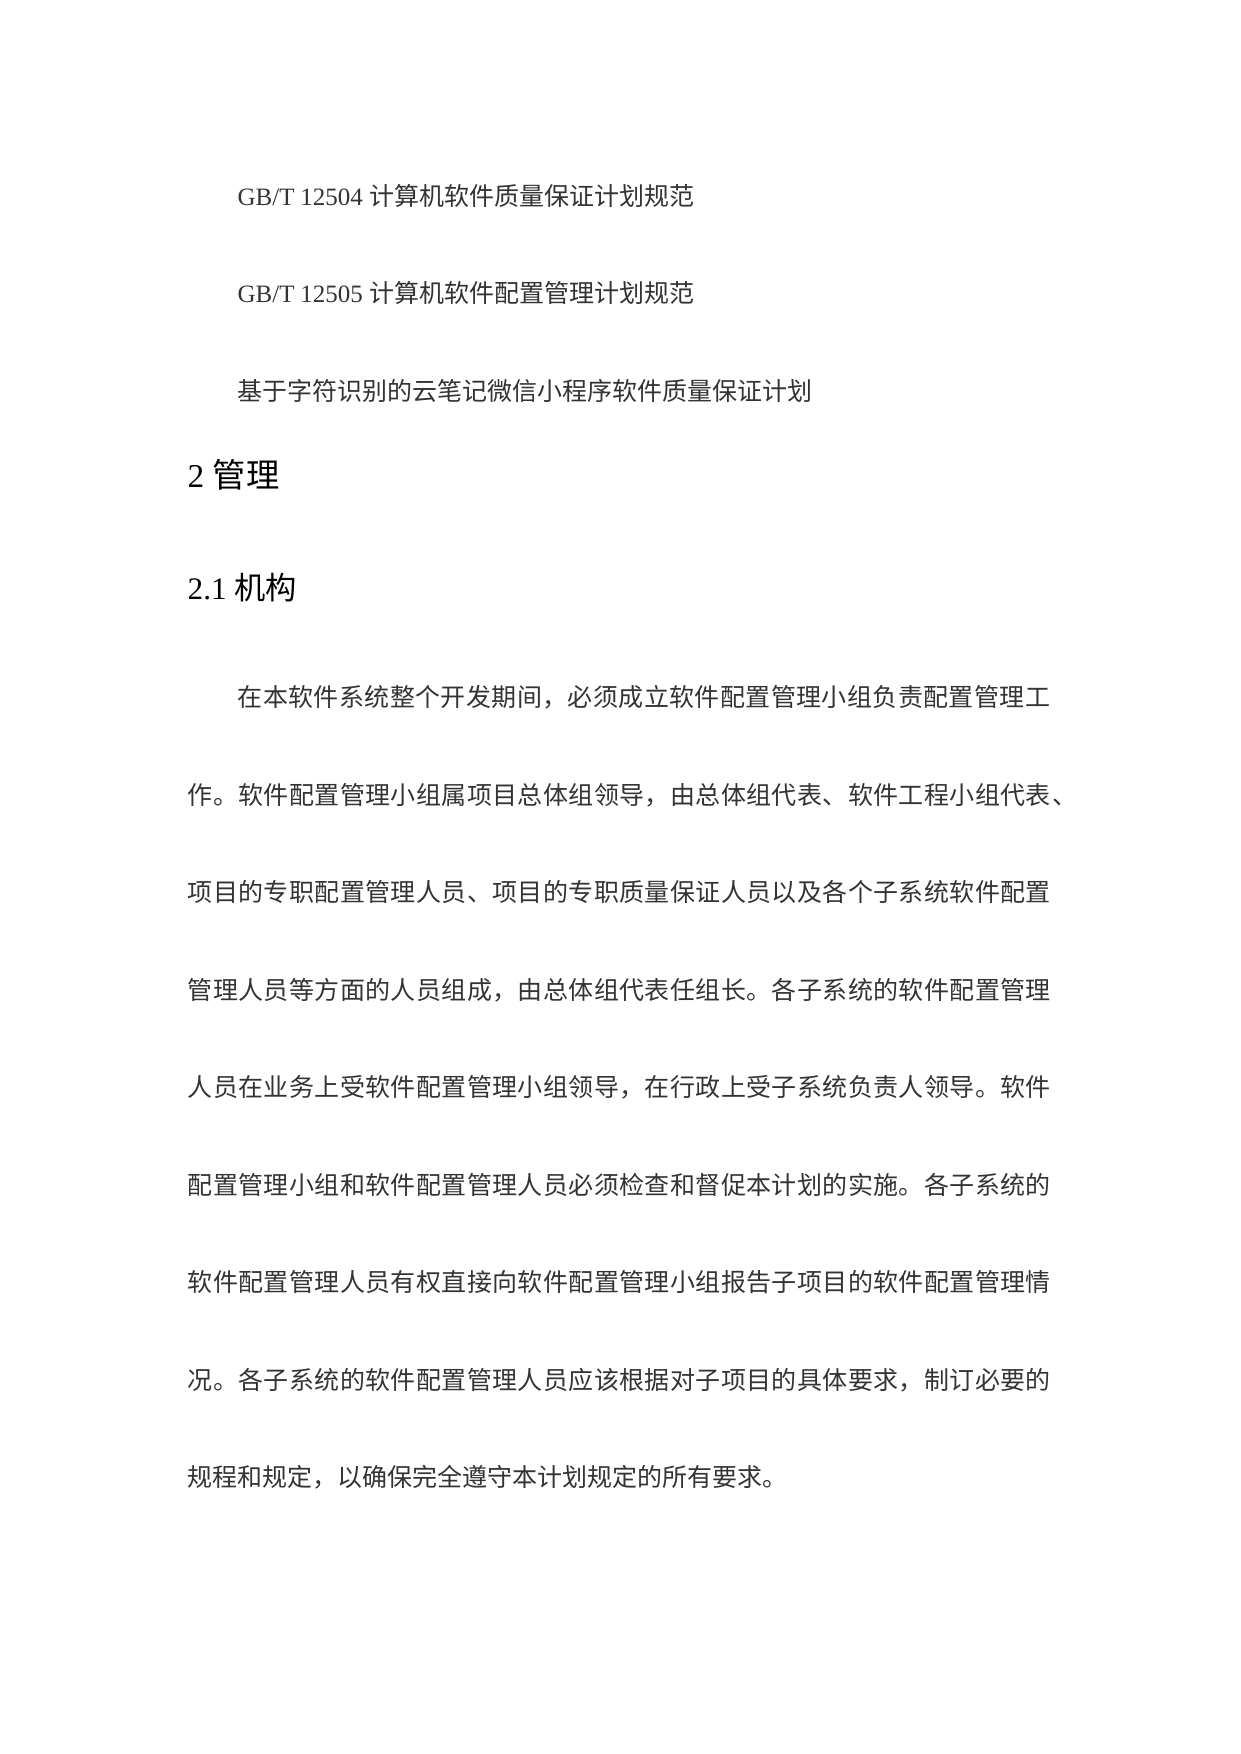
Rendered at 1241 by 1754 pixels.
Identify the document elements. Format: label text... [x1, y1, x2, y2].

subtitle 2.1 机构 [187, 553, 1053, 618]
text 在本软件系统整个开发期间，必须成立软件配置管理小组负责配置管理工作。软件配置管理小组属项目总体组领导，由总体组代表、软件工程小组代表、项目的专职配置管理人员、项目的专职质量保证人员以及各个子系统软件配置管理人员等方面的人员组成，由总体组代表任组长。各子系统的软件配置管理人员在业务上受软件配置管理小组领导，在行政上受子系统负责人领导。软件配置管理小组和软件配置管理人员必须检查和督促本计划的实施。各子系统的软件配置管理人员有权直接向软件配置管理小组报告子项目的软件配置管理情况。各子系统的软件配置管理人员应该根据对子项目的具体要求，制订必要的规程和规定，以确保完全遵守本计划规定的所有要求。 [187, 663, 1053, 1508]
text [237, 162, 1053, 422]
subtitle 2 管理 [187, 440, 1053, 505]
